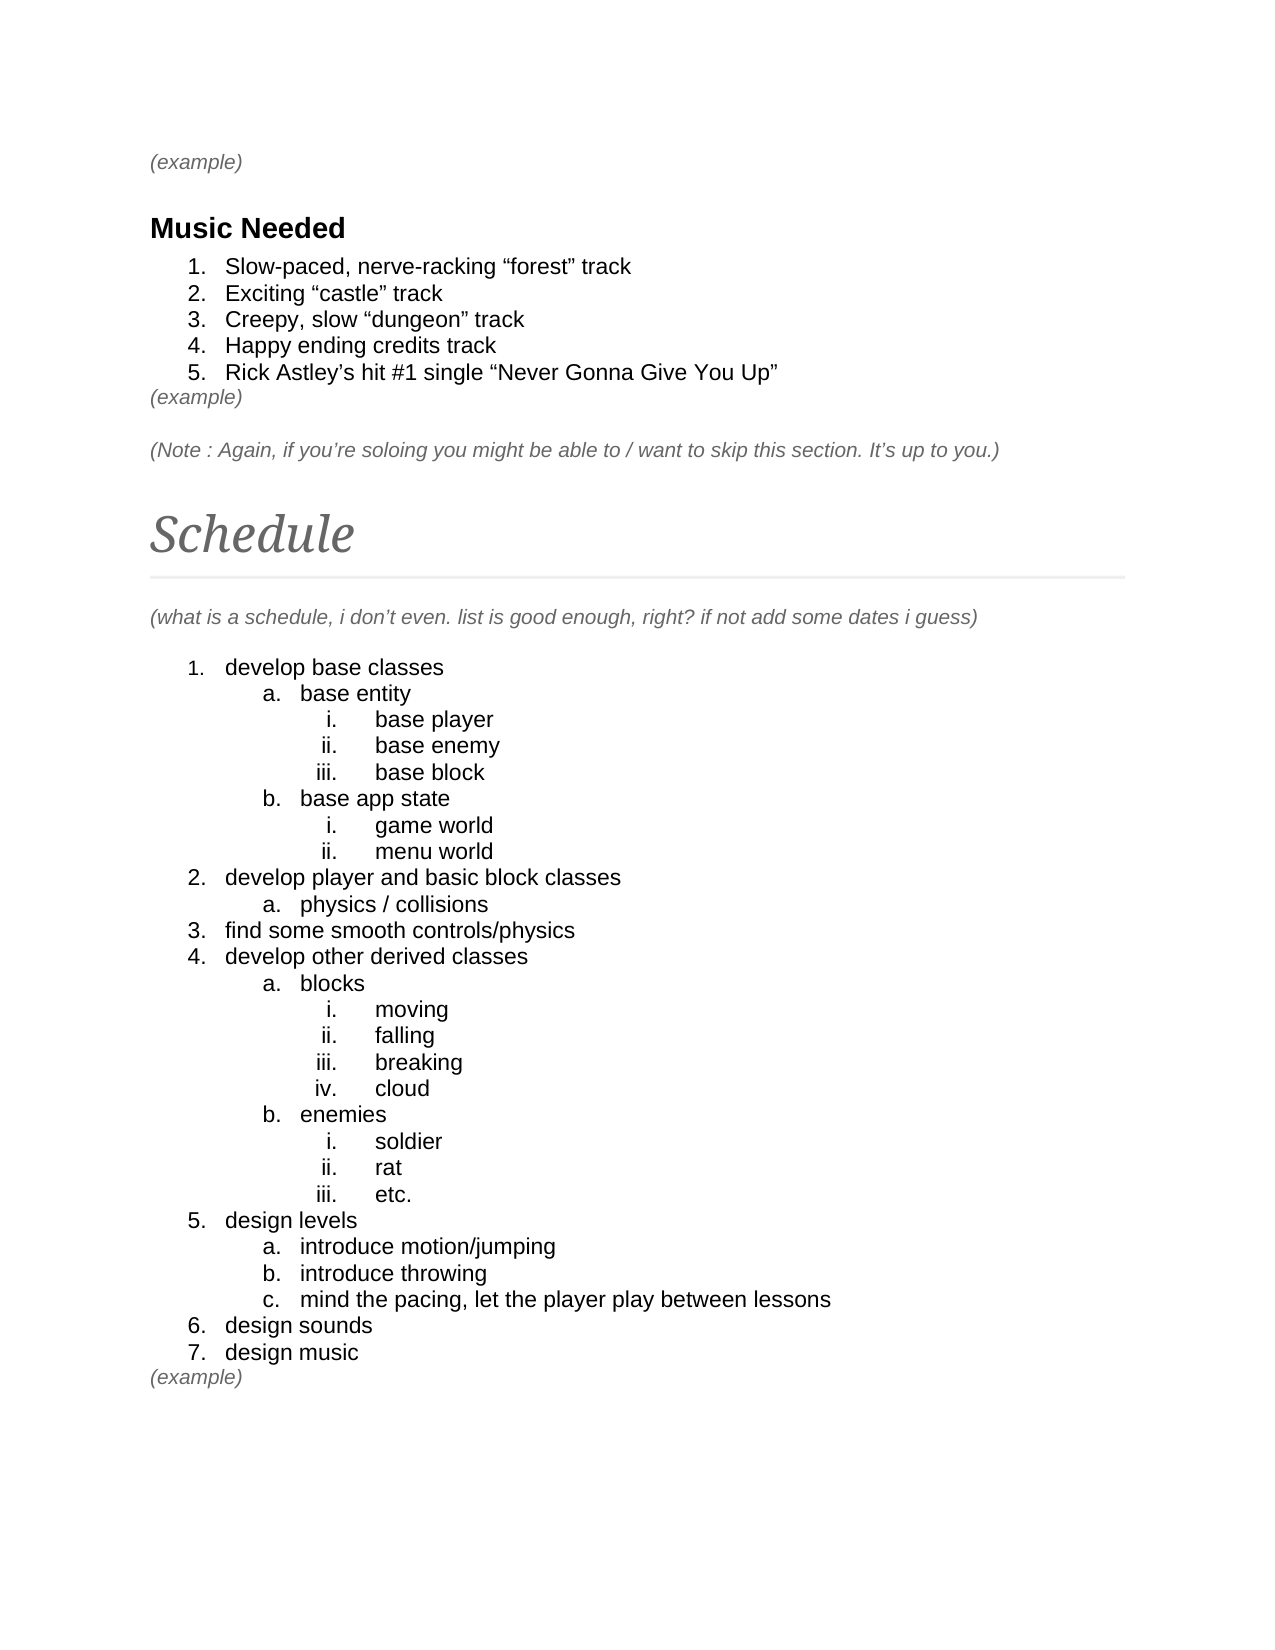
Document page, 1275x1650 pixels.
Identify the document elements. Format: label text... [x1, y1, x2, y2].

list find some smooth controls/physics [187, 917, 1125, 943]
list Exciting “castle” track [187, 280, 1125, 306]
list base player [337, 706, 1125, 732]
text (example) [150, 385, 1125, 409]
list Creepy, slow “dungeon” track [187, 306, 1125, 332]
list moving [337, 996, 1125, 1022]
list enemies [262, 1101, 1125, 1128]
list base block [337, 759, 1125, 785]
text (Note : Again, if you’re soloing you might be able to / want to skip this section. It’s up to you.) [150, 438, 1125, 462]
list develop player and basic block classes [187, 864, 1125, 891]
text (example) [150, 150, 1125, 174]
list introduce motion/jumping [262, 1233, 1125, 1259]
list soldier [337, 1128, 1125, 1154]
list physics / collisions [262, 891, 1125, 917]
list breaking [337, 1049, 1125, 1075]
list etc. [337, 1181, 1125, 1207]
text Schedule [150, 499, 1125, 567]
text Music Needed [150, 211, 1125, 245]
list base app state [262, 785, 1125, 812]
list mind the pacing, let the player play between lessons [262, 1286, 1125, 1312]
list Slow-paced, nerve-racking “forest” track [187, 253, 1125, 280]
list introduce throwing [262, 1259, 1125, 1286]
list rat [337, 1154, 1125, 1181]
list falling [337, 1022, 1125, 1049]
list cloud [337, 1075, 1125, 1101]
list menu world [337, 838, 1125, 864]
list game world [337, 812, 1125, 838]
list design sounds [187, 1312, 1125, 1339]
list base entity [262, 680, 1125, 706]
list Happy ending credits track [187, 332, 1125, 359]
list Rick Astley’s hit #1 single “Never Gonna Give You Up” [187, 359, 1125, 385]
list develop other derived classes [187, 943, 1125, 970]
list design levels [187, 1207, 1125, 1233]
list base enemy [337, 732, 1125, 759]
text (what is a schedule, i don’t even. list is good enough, right? if not add some dates i guess) [150, 604, 1125, 628]
text (example) [150, 1365, 1125, 1389]
list blocks [262, 970, 1125, 996]
list develop base classes [187, 653, 1125, 680]
list design music [187, 1339, 1125, 1365]
